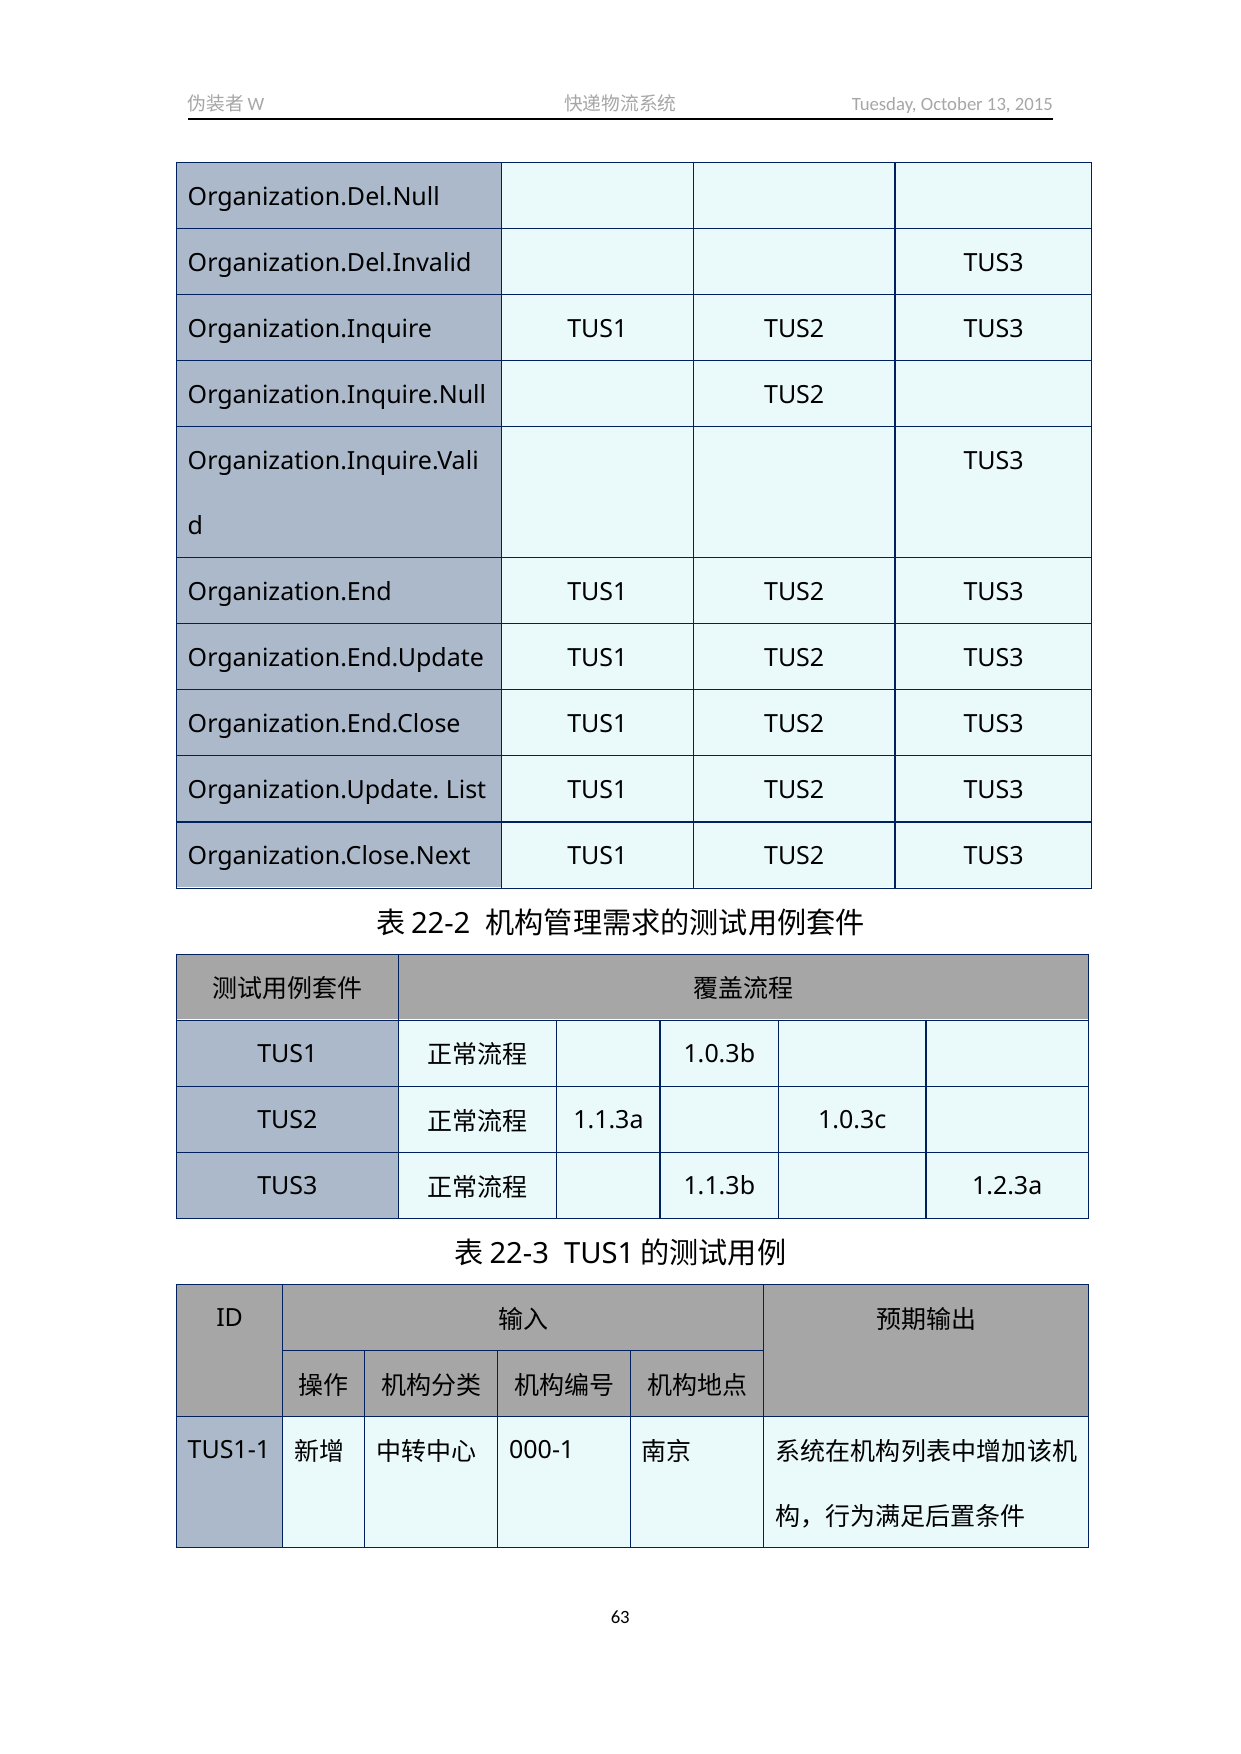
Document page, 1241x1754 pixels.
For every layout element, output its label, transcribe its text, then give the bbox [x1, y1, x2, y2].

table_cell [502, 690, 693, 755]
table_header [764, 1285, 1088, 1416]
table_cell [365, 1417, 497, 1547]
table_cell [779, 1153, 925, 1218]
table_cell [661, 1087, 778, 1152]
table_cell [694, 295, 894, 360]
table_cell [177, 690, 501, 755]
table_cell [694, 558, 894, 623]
text 表22-3 TUS1的测试用例 [187, 1219, 1053, 1284]
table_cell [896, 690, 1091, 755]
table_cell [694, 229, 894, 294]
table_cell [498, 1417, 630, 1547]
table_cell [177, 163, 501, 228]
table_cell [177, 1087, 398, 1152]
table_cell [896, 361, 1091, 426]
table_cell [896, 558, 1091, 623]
text 表22-2 机构管理需求的测试用例套件 [187, 889, 1053, 953]
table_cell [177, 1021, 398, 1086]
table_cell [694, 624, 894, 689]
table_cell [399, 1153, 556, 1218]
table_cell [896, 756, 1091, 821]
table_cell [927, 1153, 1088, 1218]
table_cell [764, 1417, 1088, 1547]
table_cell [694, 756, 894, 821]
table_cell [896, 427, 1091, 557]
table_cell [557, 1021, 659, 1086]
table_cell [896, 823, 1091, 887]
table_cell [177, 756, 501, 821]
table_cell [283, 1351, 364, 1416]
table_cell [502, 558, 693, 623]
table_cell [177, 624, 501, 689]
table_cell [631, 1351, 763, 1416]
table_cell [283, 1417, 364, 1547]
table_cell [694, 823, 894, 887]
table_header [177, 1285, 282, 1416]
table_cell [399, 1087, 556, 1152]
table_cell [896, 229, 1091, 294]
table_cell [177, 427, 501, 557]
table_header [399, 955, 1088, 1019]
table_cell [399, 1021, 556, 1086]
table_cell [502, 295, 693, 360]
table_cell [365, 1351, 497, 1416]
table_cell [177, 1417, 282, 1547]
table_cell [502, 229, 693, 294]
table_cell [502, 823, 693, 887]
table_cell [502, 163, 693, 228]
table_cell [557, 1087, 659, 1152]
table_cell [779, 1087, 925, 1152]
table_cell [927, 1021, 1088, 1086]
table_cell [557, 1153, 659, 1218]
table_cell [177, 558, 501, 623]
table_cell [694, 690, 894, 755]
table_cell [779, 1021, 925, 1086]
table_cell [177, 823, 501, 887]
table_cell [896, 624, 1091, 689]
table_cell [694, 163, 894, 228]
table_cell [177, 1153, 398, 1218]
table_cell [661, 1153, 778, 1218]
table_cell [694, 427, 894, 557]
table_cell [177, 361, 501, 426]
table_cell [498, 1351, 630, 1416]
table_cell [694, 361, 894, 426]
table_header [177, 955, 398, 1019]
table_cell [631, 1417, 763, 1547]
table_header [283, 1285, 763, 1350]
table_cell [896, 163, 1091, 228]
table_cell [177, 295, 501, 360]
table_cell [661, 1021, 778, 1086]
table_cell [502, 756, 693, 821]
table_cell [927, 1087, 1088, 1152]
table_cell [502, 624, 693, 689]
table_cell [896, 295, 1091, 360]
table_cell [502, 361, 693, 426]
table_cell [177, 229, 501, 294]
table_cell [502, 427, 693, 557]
